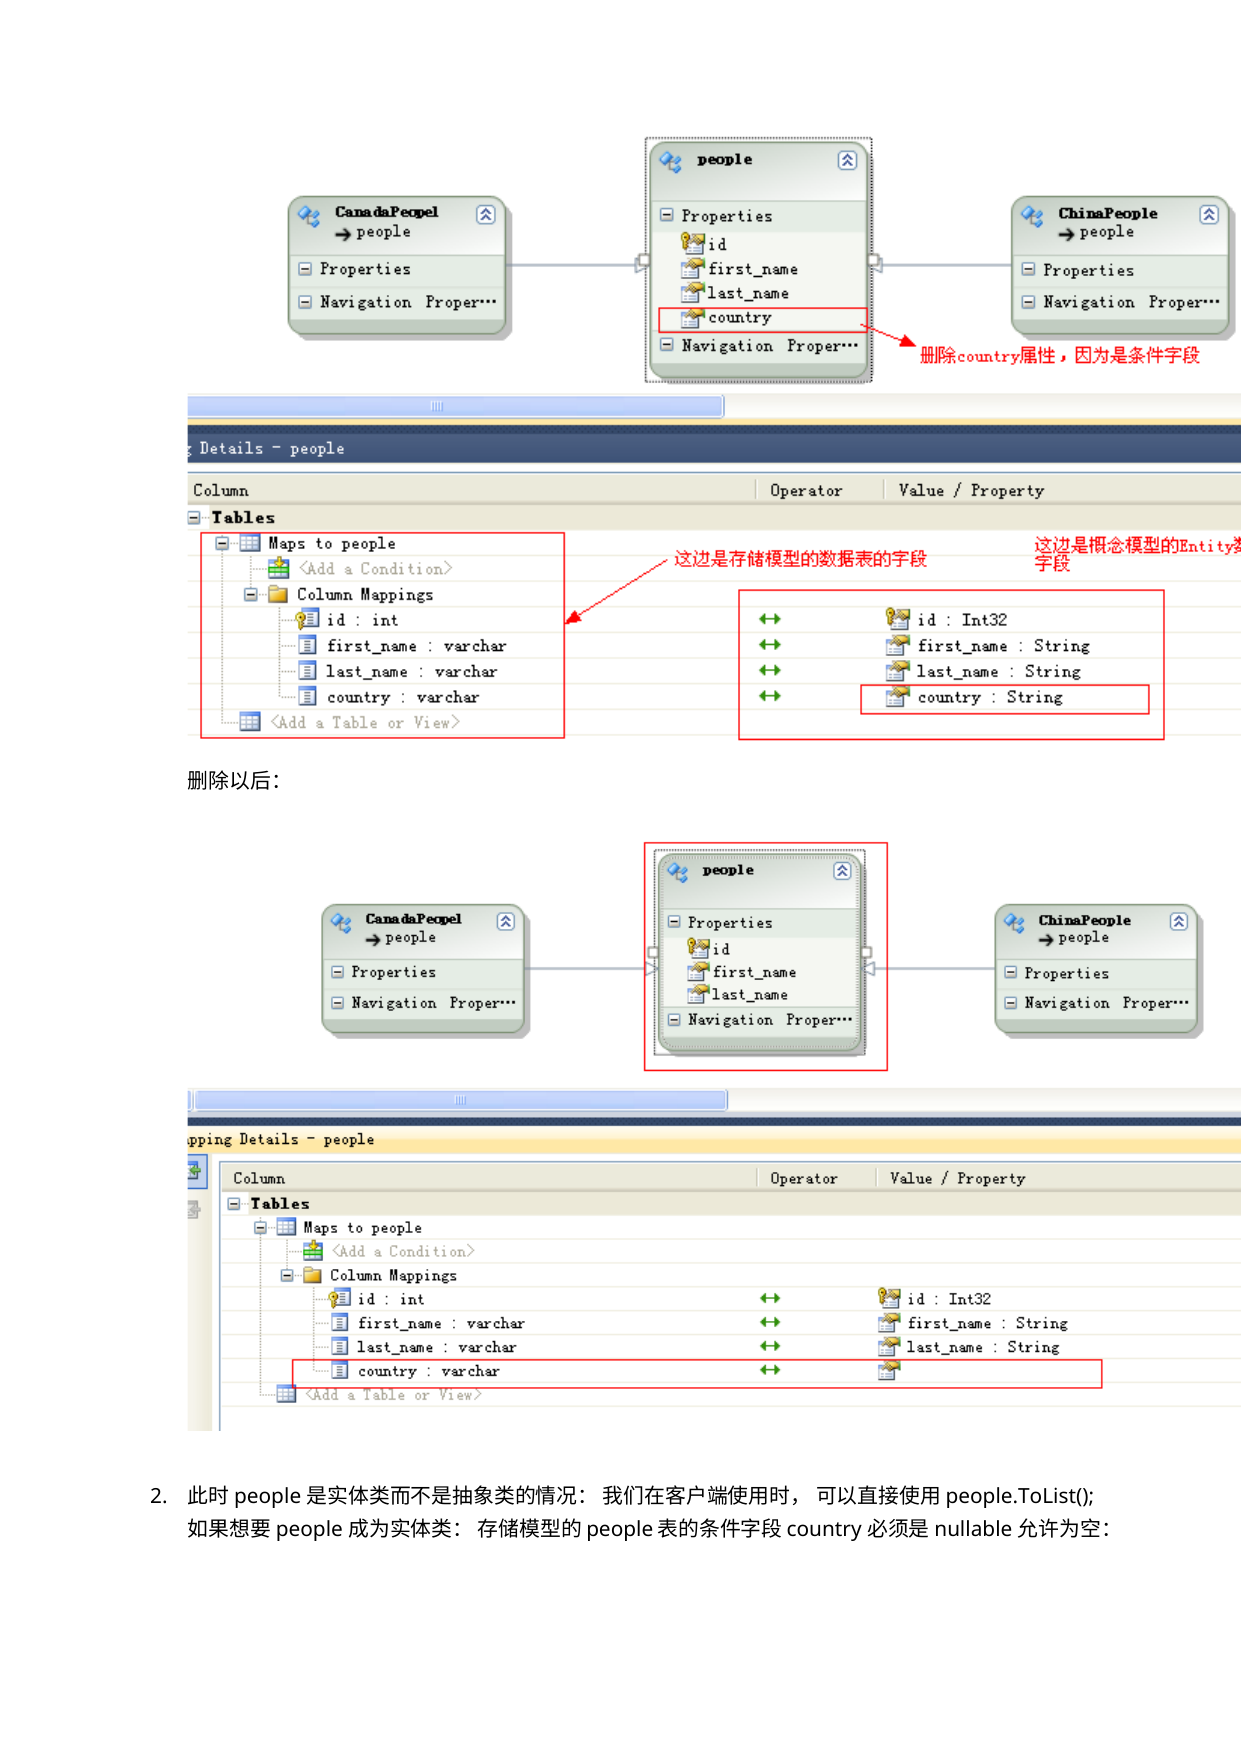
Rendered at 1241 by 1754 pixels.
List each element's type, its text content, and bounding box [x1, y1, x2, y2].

list 如果想要 people 成为实体类： 存储模型的people表的条件字段country 必须是 nullable 允许为空： [187, 1511, 1165, 1543]
list 删除以后： [187, 763, 1165, 796]
picture [187, 811, 1241, 1431]
list 此时 people 是实体类而不是抽象类的情况： 我们在客户端使用时， 可以直接使用 people.ToList(); [150, 1478, 1165, 1511]
picture [187, 92, 1241, 751]
